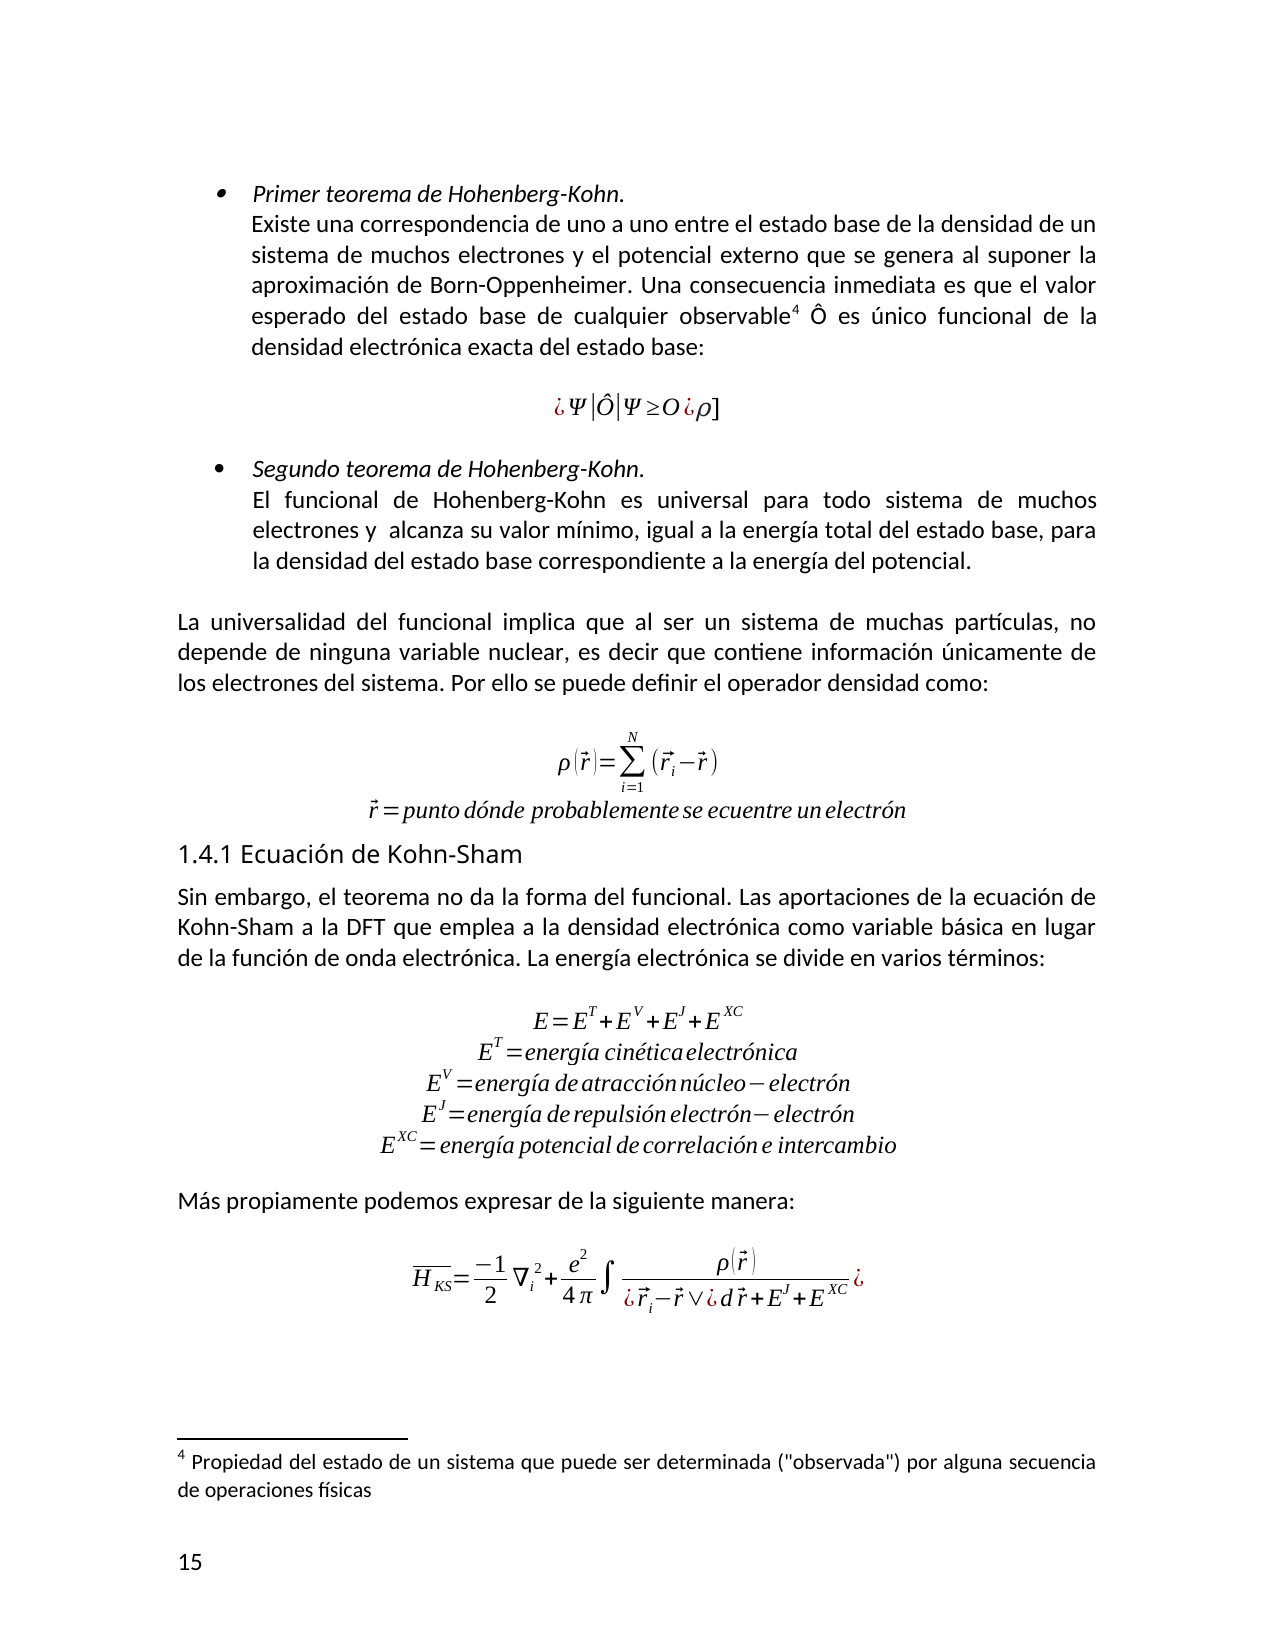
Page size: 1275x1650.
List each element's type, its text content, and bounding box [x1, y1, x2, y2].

list El funcional de Hohenberg-Kohn es universal para todo sistema de muchos electrones y alcanza su valor mínimo, igual a la energía total del estado base, para la densidad del estado base correspondiente a la energía del potencial. [252, 484, 1098, 575]
list Segundo teorema de Hohenberg-Kohn. [215, 453, 1098, 484]
text Más propiamente podemos expresar de la siguiente manera: [177, 1185, 1098, 1215]
list Primer teorema de Hohenberg-Kohn. [215, 178, 1098, 209]
text ρ] [177, 392, 1098, 423]
text Existe una correspondencia de uno a uno entre el estado base de la densidad de un sistema de muchos electrones y el potencial externo que se genera al suponer la aproximación de Born-Oppenheimer. Una consecuencia inmediata es que el valor esperado del estado base de cualquier observable Ô es único funcional de la densidad electrónica exacta del estado base: [251, 209, 1098, 361]
text La universalidad del funcional implica que al ser un sistema de muchas partículas, no depende de ninguna variable nuclear, es decir que contiene información únicamente de los electrones del sistema. Por ello se puede definir el operador densidad como: [177, 606, 1098, 697]
text 1.4.1 Ecuación de Kohn-Sham [177, 836, 1098, 870]
text Sin embargo, el teorema no da la forma del funcional. Las aportaciones de la ecuación de Kohn-Sham a la DFT que emplea a la densidad electrónica como variable básica en lugar de la función de onda electrónica. La energía electrónica se divide en varios términos: [177, 881, 1098, 972]
